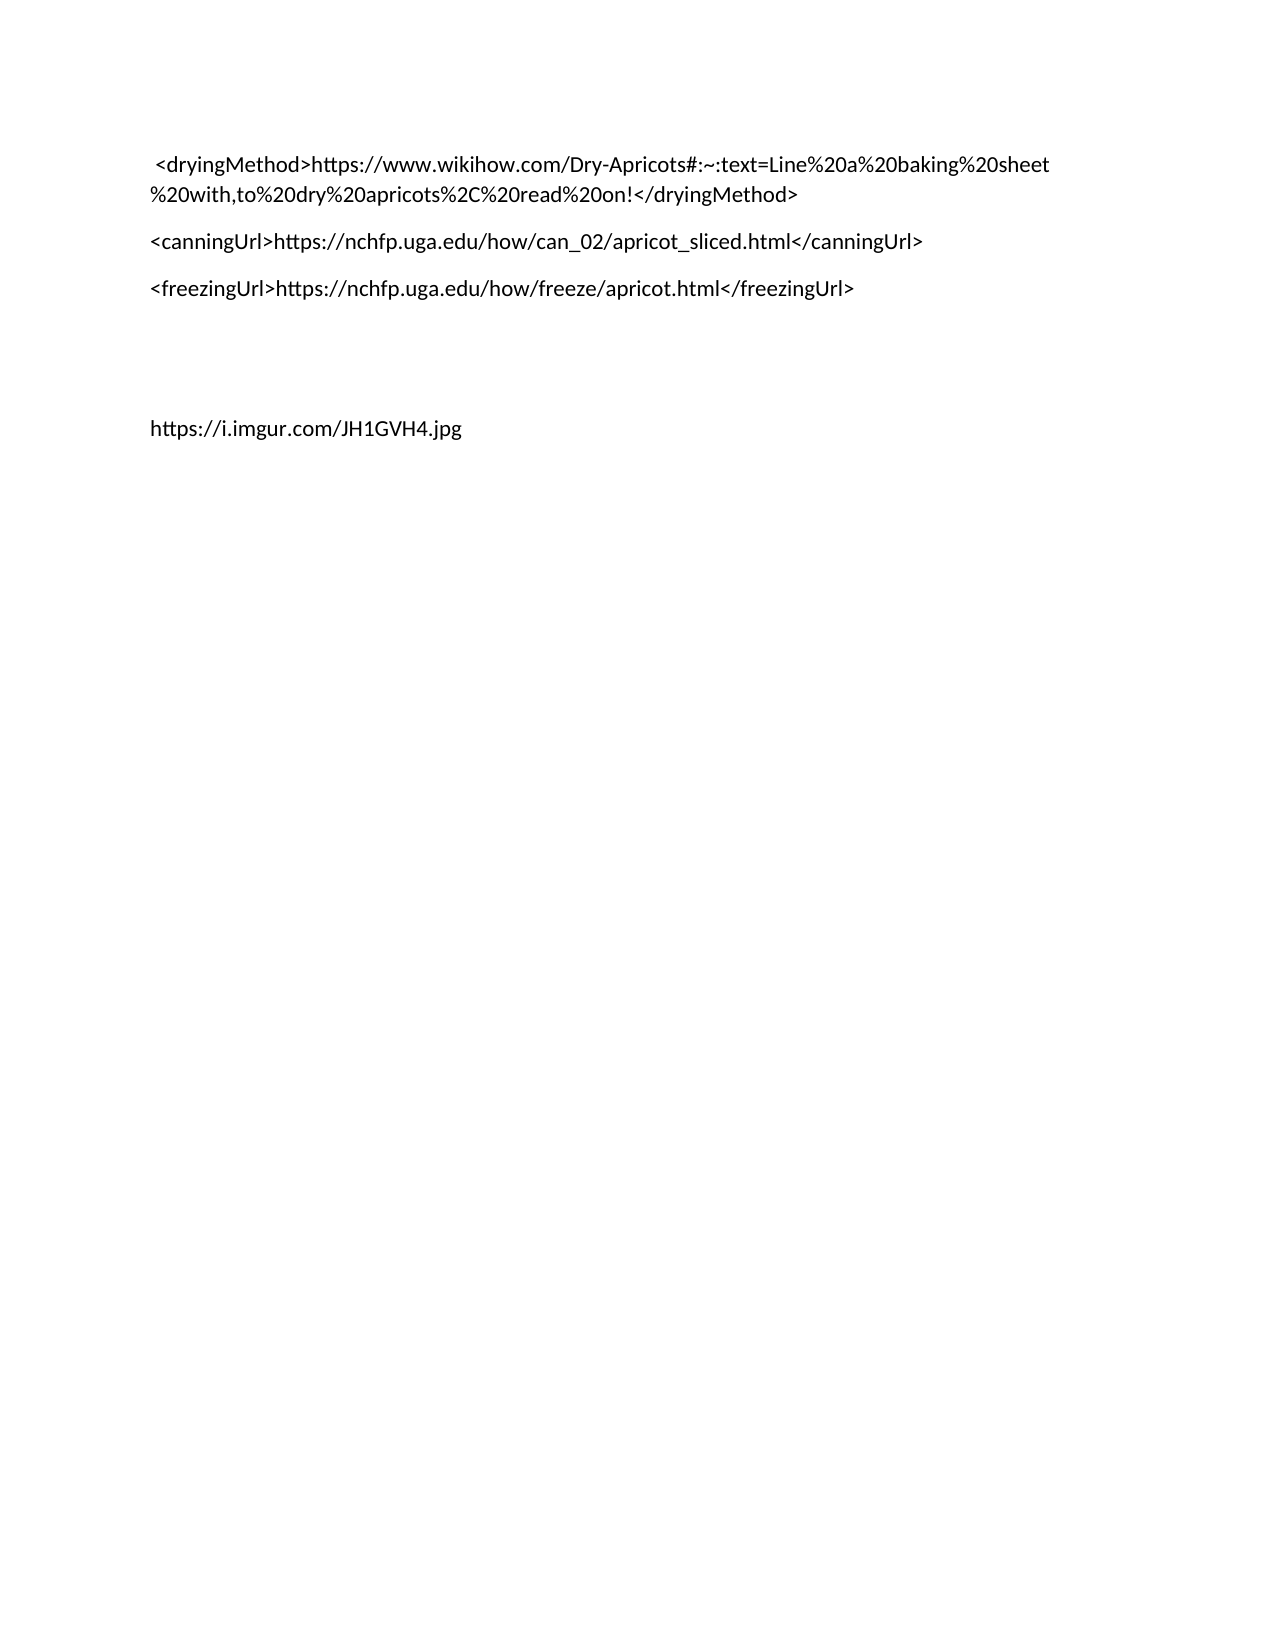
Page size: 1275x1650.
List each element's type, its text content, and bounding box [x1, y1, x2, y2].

text <freezingUrl>https://nchfp.uga.edu/how/freeze/apricot.html</freezingUrl> [150, 274, 1125, 302]
text https://i.imgur.com/JH1GVH4.jpg [150, 414, 1125, 443]
text <canningUrl>https://nchfp.uga.edu/how/can_02/apricot_sliced.html</canningUrl> [150, 227, 1125, 255]
text <dryingMethod>https://www.wikihow.com/Dry-Apricots#:~:text=Line%20a%20baking%20sheet%20with,to%20dry%20apricots%2C%20read%20on!</dryingMethod> [150, 150, 1125, 208]
